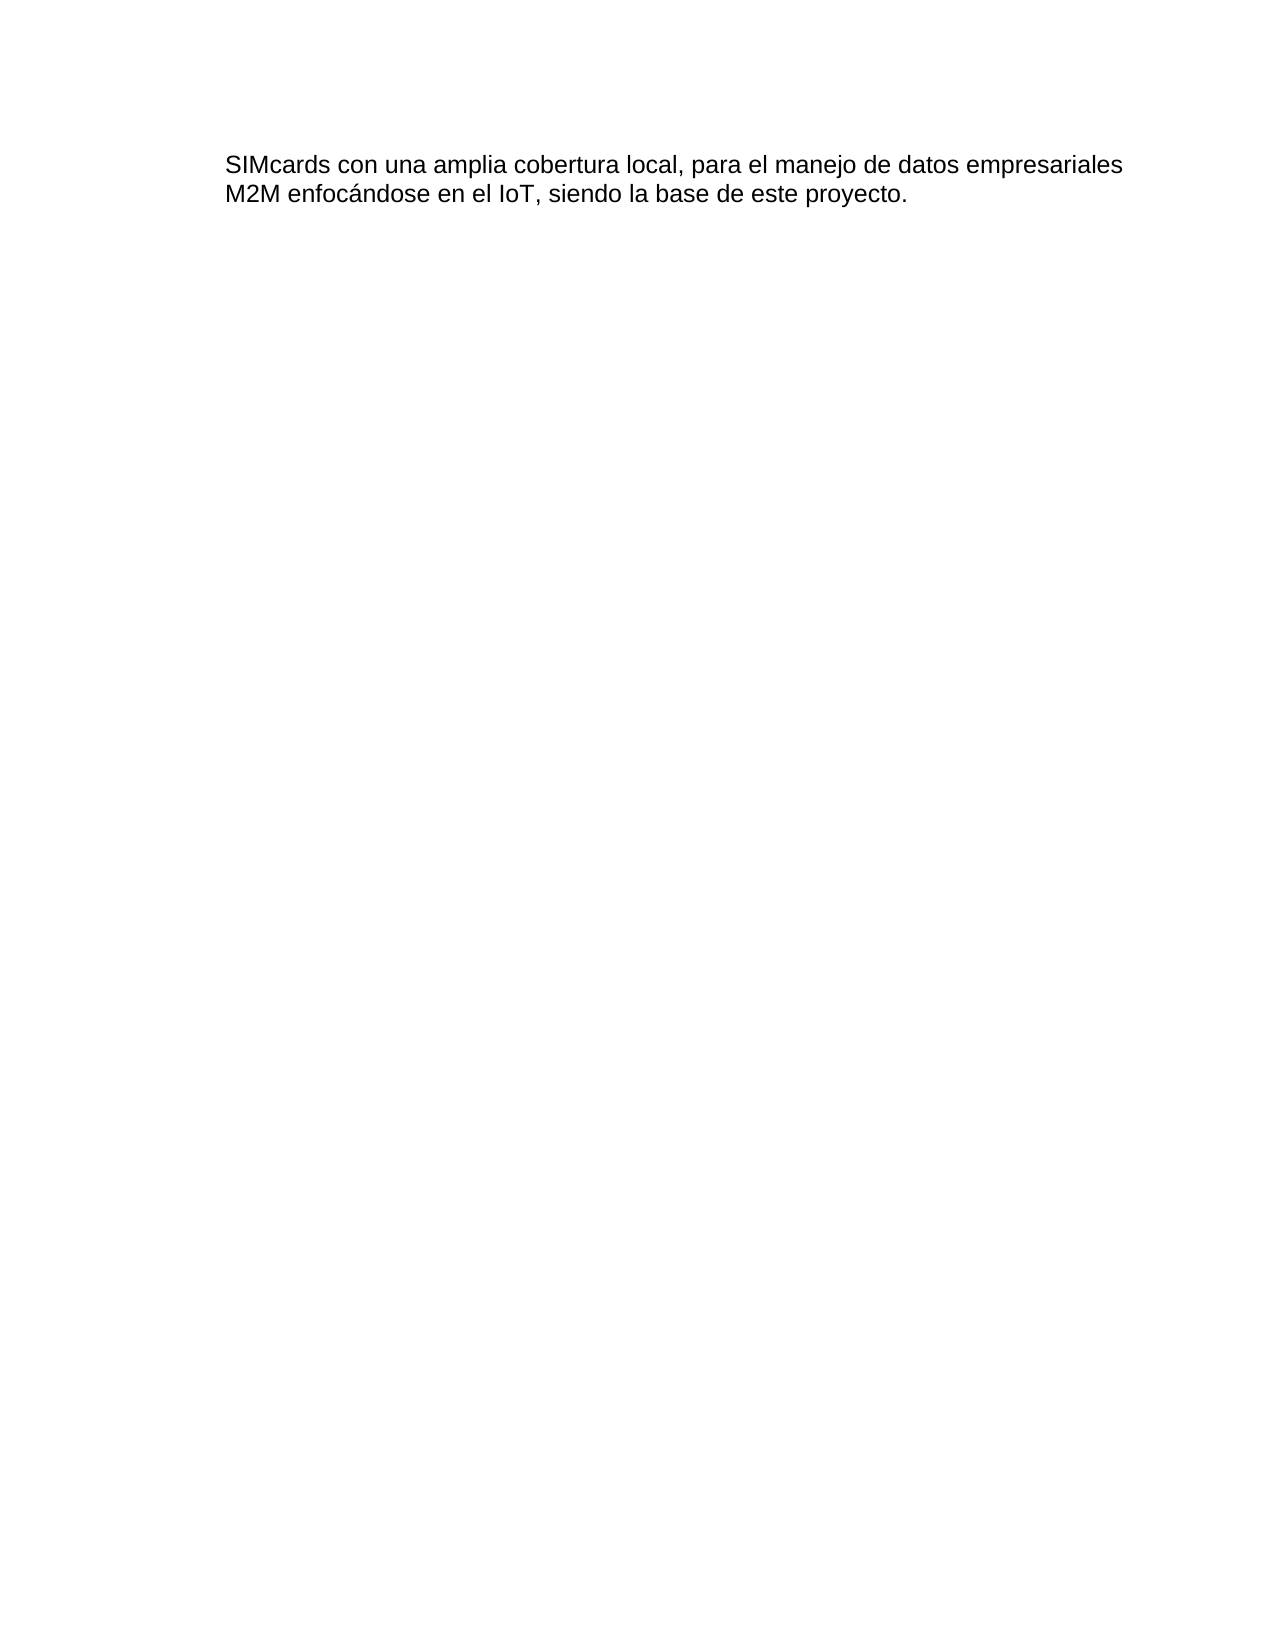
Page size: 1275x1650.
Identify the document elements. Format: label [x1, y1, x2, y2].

text [225, 150, 1125, 207]
